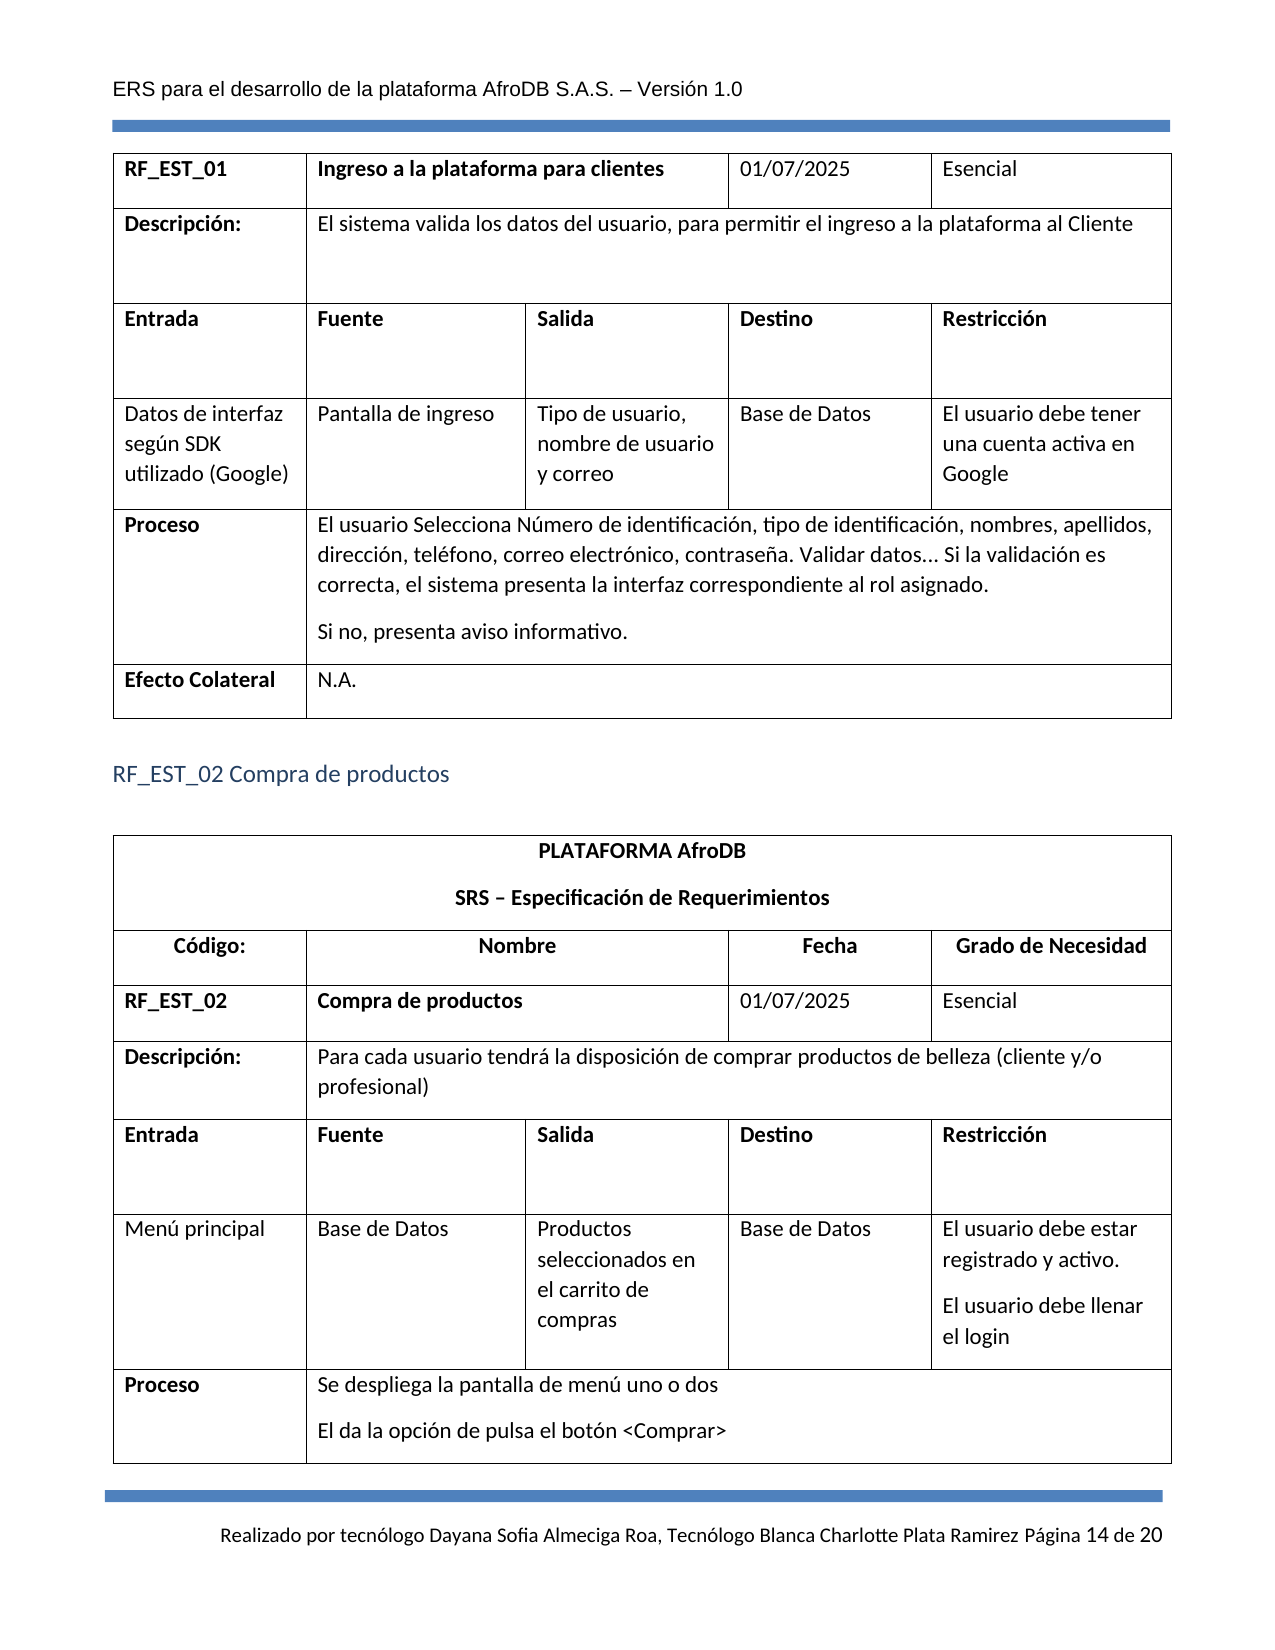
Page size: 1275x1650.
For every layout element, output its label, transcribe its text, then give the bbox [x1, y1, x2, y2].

table_cell Entrada [114, 304, 306, 398]
table_cell Esencial [932, 154, 1171, 208]
table_cell Salida [526, 304, 728, 398]
table_cell Proceso [114, 1370, 306, 1463]
table_cell Proceso [114, 510, 306, 664]
table_cell Destino [729, 1120, 931, 1213]
table_cell Efecto Colateral [114, 665, 306, 718]
table_cell Grado de Necesidad [932, 931, 1171, 985]
table_cell Productos seleccionados en el carrito de compras [526, 1215, 728, 1369]
table_cell Base de Datos [729, 399, 931, 509]
table_cell Pantalla de ingreso [307, 399, 525, 509]
table_cell Descripción: [114, 1042, 306, 1119]
table_cell Base de Datos [729, 1215, 931, 1369]
table_cell Nombre [307, 931, 728, 985]
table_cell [307, 1370, 1171, 1463]
table_cell Destino [729, 304, 931, 398]
table_cell Ingreso a la plataforma para clientes [307, 154, 728, 208]
table_cell Entrada [114, 1120, 306, 1213]
table_cell Fecha [729, 931, 931, 985]
table_cell Salida [526, 1120, 728, 1213]
table_cell Restricción [932, 304, 1171, 398]
table_cell Código: [114, 931, 306, 985]
table_cell El usuario debe tener una cuenta activa en Google [932, 399, 1171, 509]
table_header PLATAFORMA AfroDB SRS – Especificación de Requerimientos [114, 836, 1171, 930]
table_cell Fuente [307, 304, 525, 398]
table_cell RF_EST_02 [114, 986, 306, 1041]
table_cell 01/07/2025 [729, 986, 931, 1041]
table_cell Esencial [932, 986, 1171, 1041]
table_cell El usuario debe estar registrado y activo. El usuario debe llenar el login [932, 1215, 1171, 1369]
table_cell Base de Datos [307, 1215, 525, 1369]
table_cell El sistema valida los datos del usuario, para permitir el ingreso a la plataforma al Cliente [307, 209, 1171, 303]
table_cell Compra de productos [307, 986, 728, 1041]
table_cell 01/07/2025 [729, 154, 931, 208]
table_cell Restricción [932, 1120, 1171, 1213]
table_cell Fuente [307, 1120, 525, 1213]
table_cell RF_EST_01 [114, 154, 306, 208]
table_cell Menú principal [114, 1215, 306, 1369]
subtitle RF_EST_02 Compra de productos [112, 758, 1162, 788]
table_cell Descripción: [114, 209, 306, 303]
table_cell Para cada usuario tendrá la disposición de comprar productos de belleza (cliente y/o profesional) [307, 1042, 1171, 1119]
table_cell Tipo de usuario, nombre de usuario y correo [526, 399, 728, 509]
table_cell Datos de interfaz según SDK utilizado (Google) [114, 399, 306, 509]
table_cell N.A. [307, 665, 1171, 718]
table_cell El usuario Selecciona Número de identificación, tipo de identificación, nombres, apellidos, dirección, teléfono, correo electrónico, contraseña. Validar datos... Si la validación es correcta, el sistema presenta la interfaz correspondiente al rol asignado. Si no, presenta aviso informativo. [307, 510, 1171, 664]
